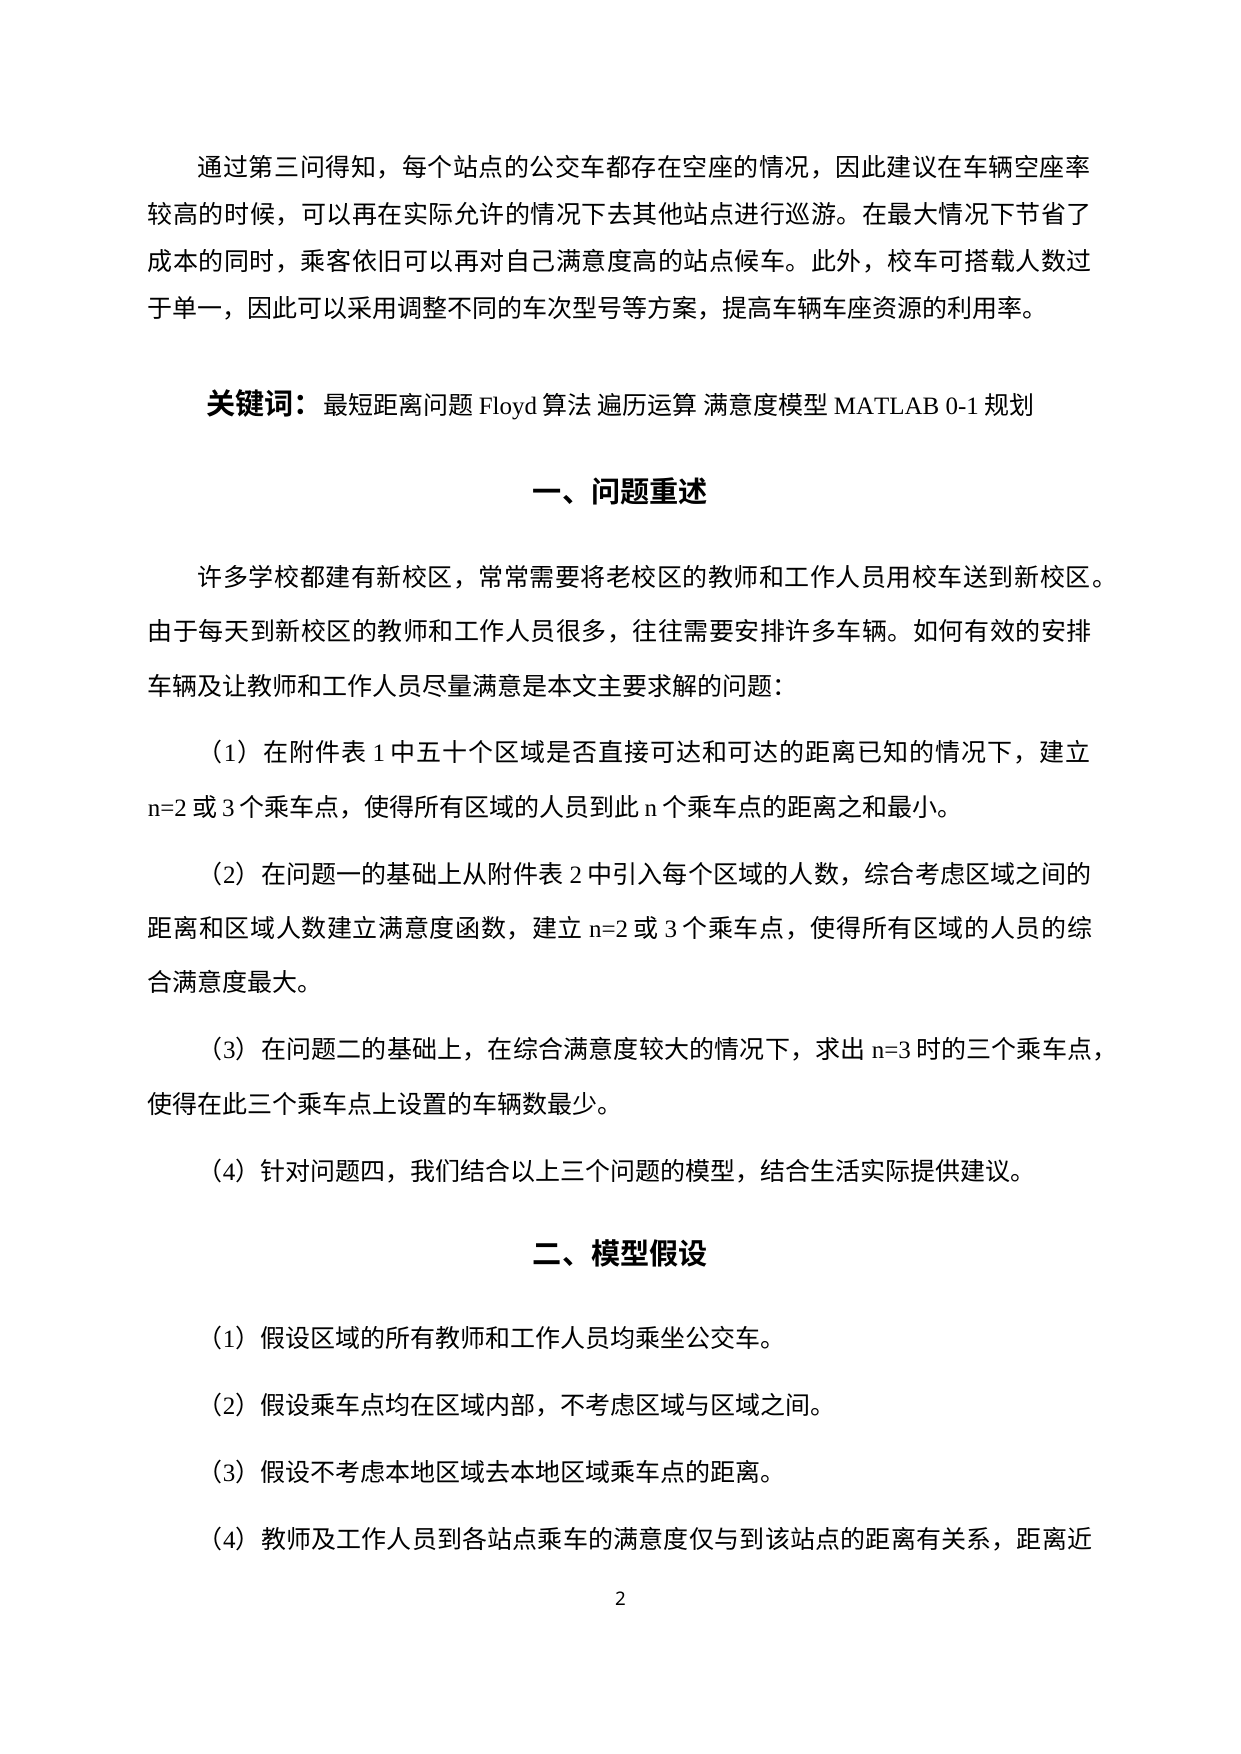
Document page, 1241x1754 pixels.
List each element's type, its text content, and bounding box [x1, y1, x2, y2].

text （3）假设不考虑本地区域去本地区域乘车点的距离。 [148, 1452, 1092, 1489]
subtitle 一、问题重述 [148, 469, 1092, 511]
text （2）假设乘车点均在区域内部，不考虑区域与区域之间。 [148, 1386, 1092, 1422]
text 许多学校都建有新校区，常常需要将老校区的教师和工作人员用校车送到新校区。由于每天到新校区的教师和工作人员很多，往往需要安排许多车辆。如何有效的安排车辆及让教师和工作人员尽量满意是本文主要求解的问题： [148, 557, 1092, 702]
text （3）在问题二的基础上，在综合满意度较大的情况下，求出n=3时的三个乘车点，使得在此三个乘车点上设置的车辆数最少。 [148, 1030, 1092, 1120]
text （1）假设区域的所有教师和工作人员均乘坐公交车。 [148, 1319, 1092, 1355]
text （1）在附件表1中五十个区域是否直接可达和可达的距离已知的情况下，建立n=2或3个乘车点，使得所有区域的人员到此n个乘车点的距离之和最小。 [148, 733, 1092, 823]
text 关键词：最短距离问题 Floyd算法 遍历运算 满意度模型 MATLAB 0-1规划 [148, 380, 1092, 423]
text （4）针对问题四，我们结合以上三个问题的模型，结合生活实际提供建议。 [148, 1151, 1092, 1187]
text （2）在问题一的基础上从附件表2中引入每个区域的人数，综合考虑区域之间的距离和区域人数建立满意度函数，建立n=2或3个乘车点，使得所有区域的人员的综合满意度最大。 [148, 854, 1092, 999]
text 通过第三问得知，每个站点的公交车都存在空座的情况，因此建议在车辆空座率较高的时候，可以再在实际允许的情况下去其他站点进行巡游。在最大情况下节省了成本的同时，乘客依旧可以再对自己满意度高的站点候车。此外，校车可搭载人数过于单一，因此可以采用调整不同的车次型号等方案，提高车辆车座资源的利用率。 [148, 148, 1092, 325]
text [148, 1519, 1092, 1556]
subtitle 二、模型假设 [148, 1230, 1092, 1273]
